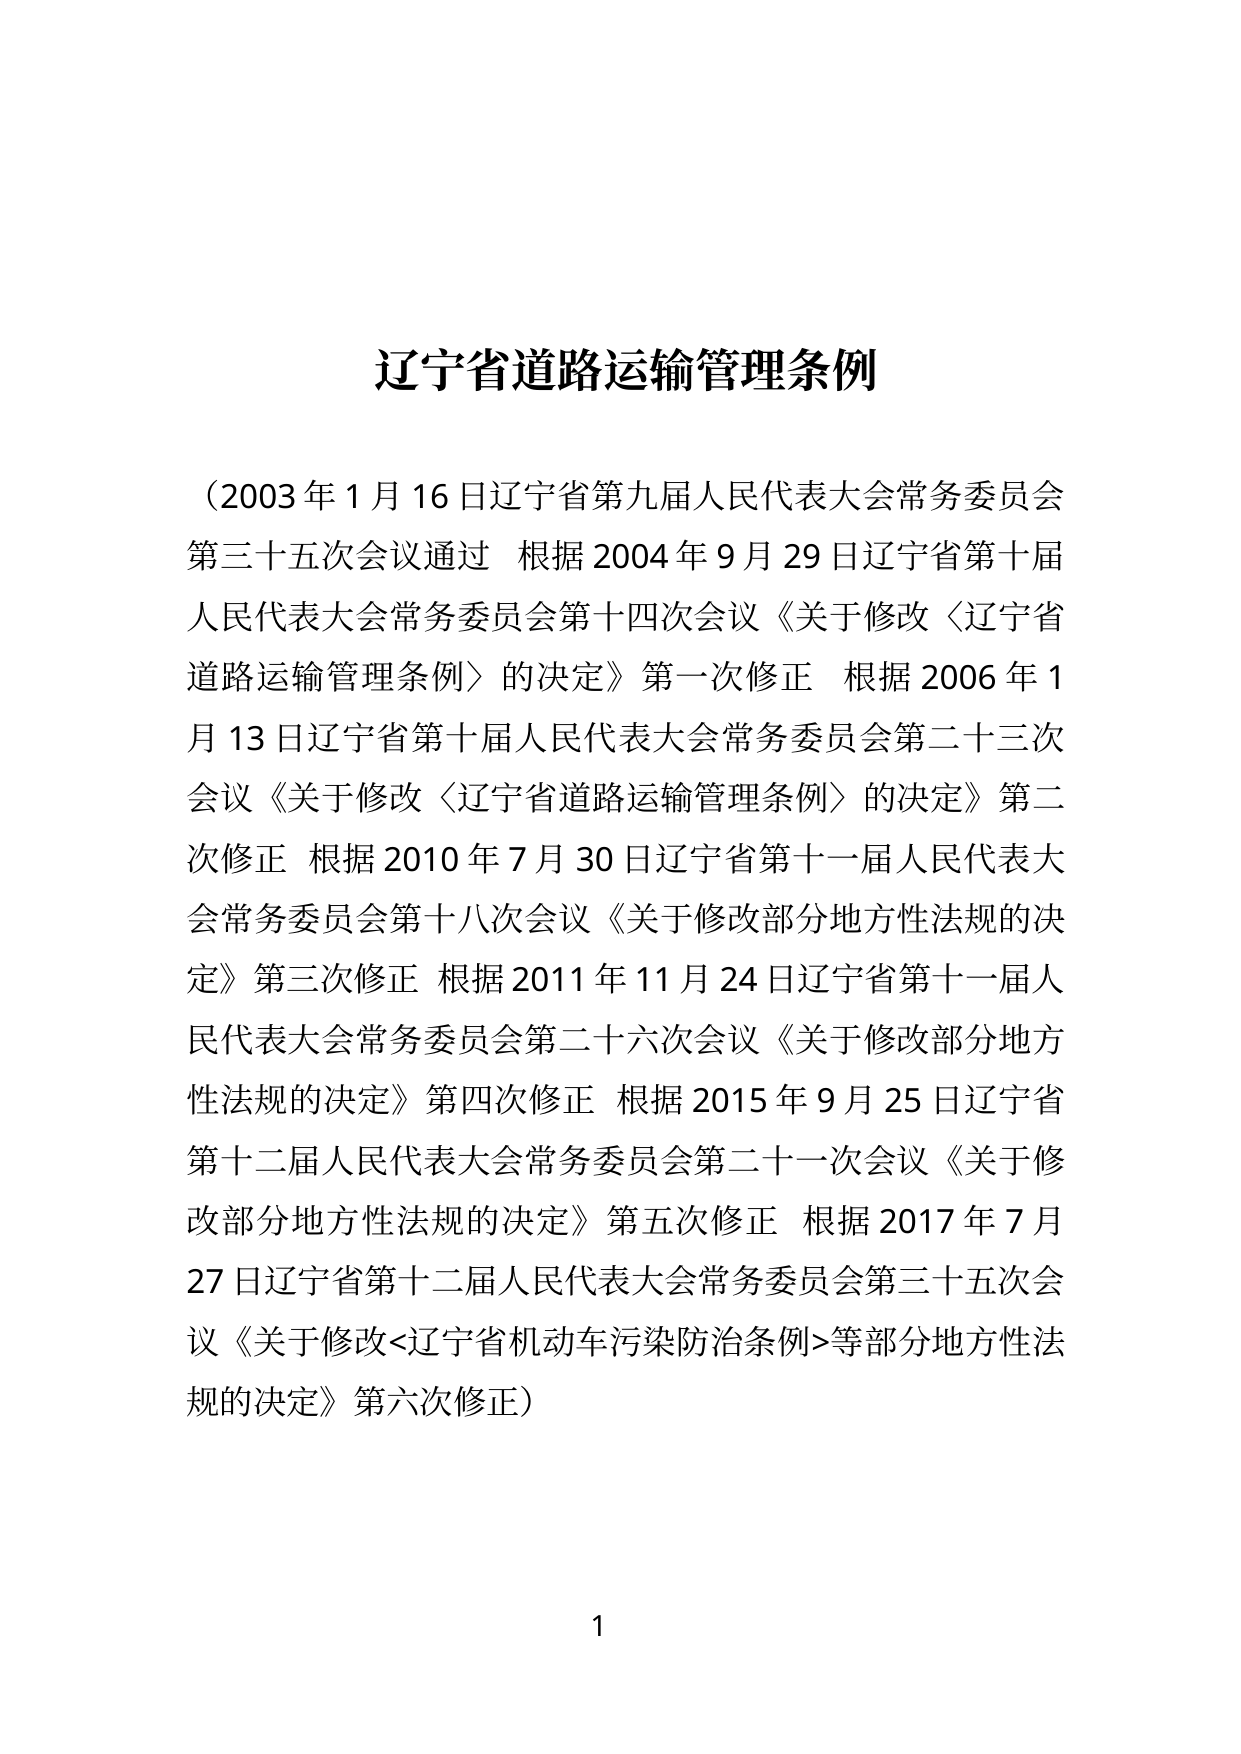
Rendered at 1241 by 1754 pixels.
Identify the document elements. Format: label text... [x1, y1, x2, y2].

text （2003年1月16日辽宁省第九届人民代表大会常务委员会第三十五次会议通过 根据2004年9月29日辽宁省第十届人民代表大会常务委员会第十四次会议《关于修改〈辽宁省道路运输管理条例〉的决定》第一次修正 根据2006年1月13日辽宁省第十届人民代表大会常务委员会第二十三次会议《关于修改〈辽宁省道路运输管理条例〉的决定》第二次修正 根据2010年7月30日辽宁省第十一届人民代表大会常务委员会第十八次会议《关于修改部分地方性法规的决定》第三次修正 根据2011年11月24日辽宁省第十一届人民代表大会常务委员会第二十六次会议《关于修改部分地方性法规的决定》第四次修正 根据2015年9月25日辽宁省第十二届人民代表大会常务委员会第二十一次会议《关于修改部分地方性法规的决定》第五次修正 根据2017年7月27日辽宁省第十二届人民代表大会常务委员会第三十五次会议《关于修改<辽宁省机动车污染防治条例>等部分地方性法规的决定》第六次修正） [186, 460, 1066, 1427]
text 辽宁省道路运输管理条例 [165, 339, 1087, 400]
